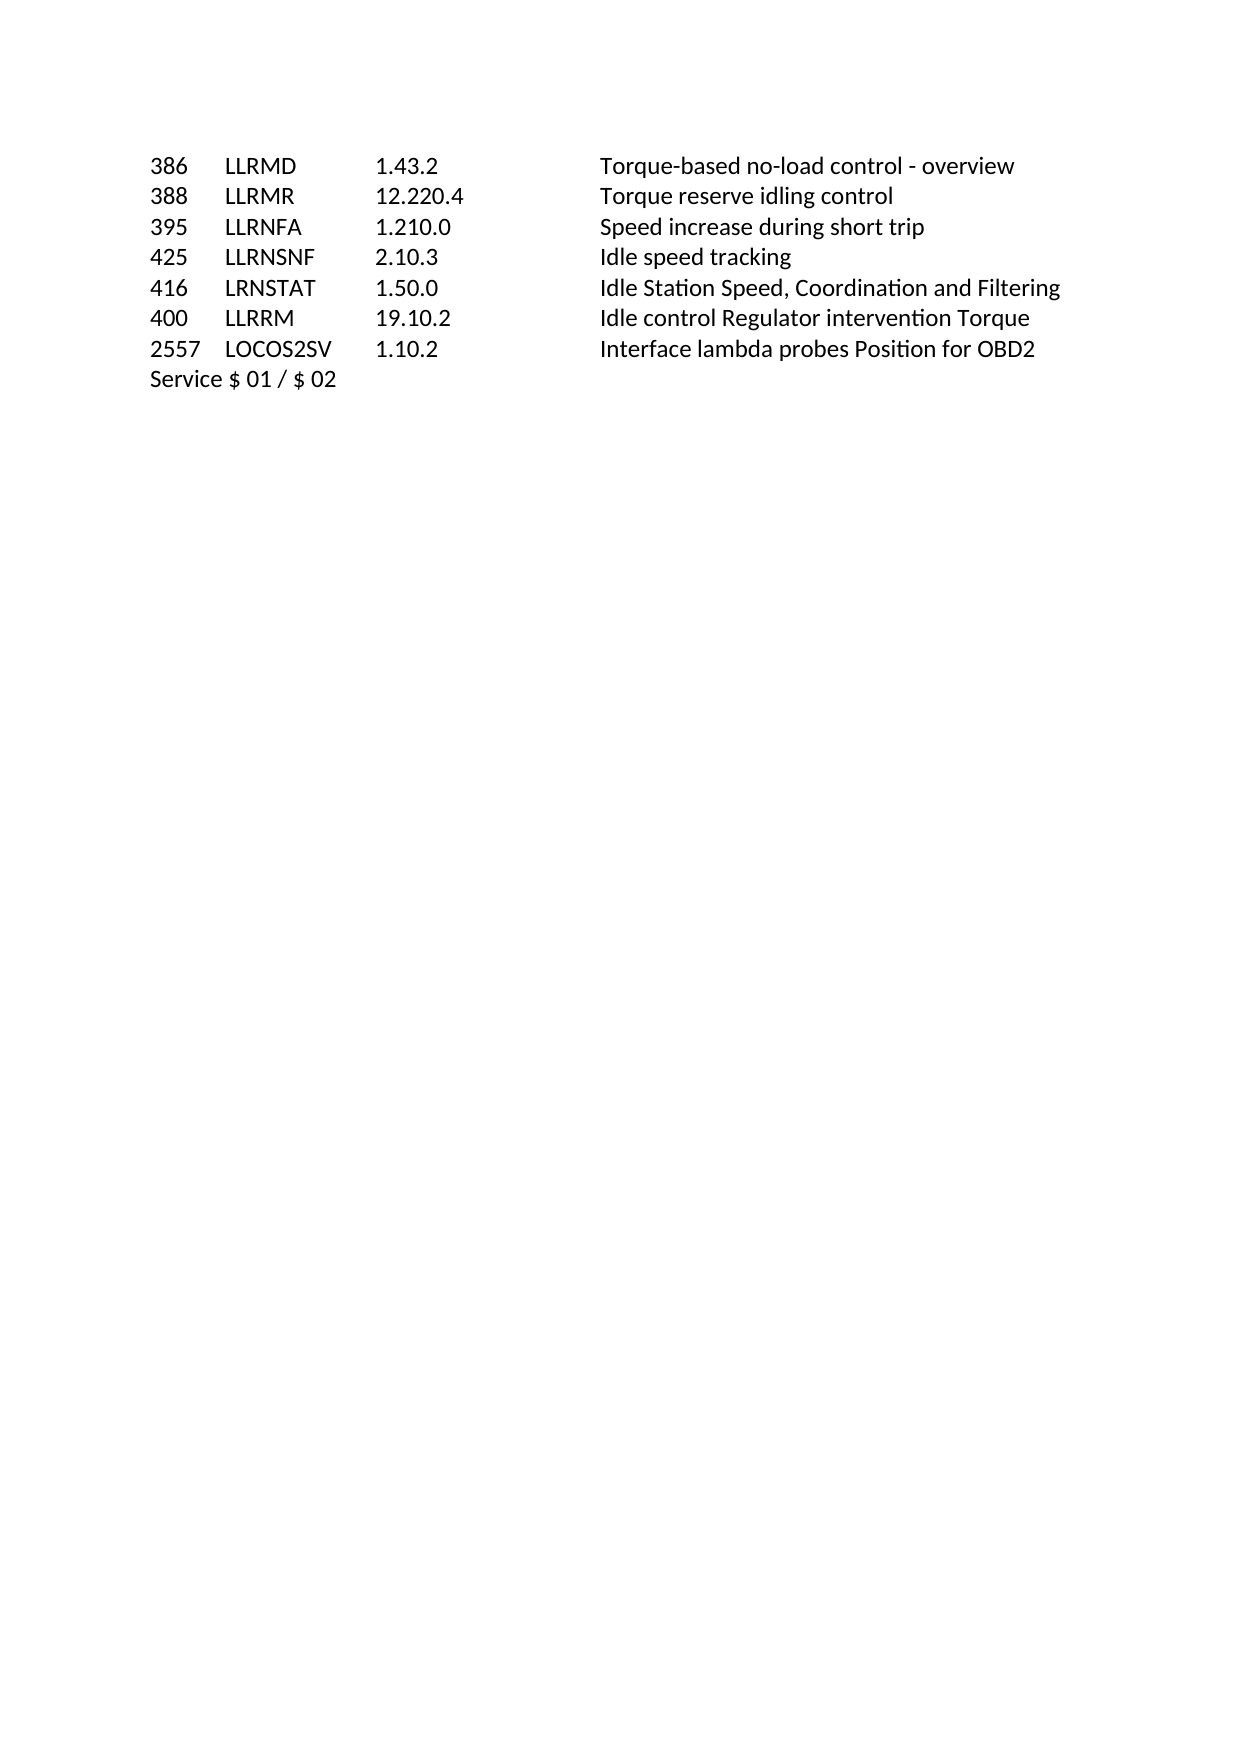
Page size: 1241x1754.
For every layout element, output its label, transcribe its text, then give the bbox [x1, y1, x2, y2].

text 388 LLRMR 12.220.4 Torque reserve idling control [150, 181, 1090, 211]
text 416 LRNSTAT 1.50.0 Idle Station Speed, Coordination and Filtering [150, 272, 1090, 303]
text 425 LLRNSNF 2.10.3 Idle speed tracking [150, 242, 1090, 272]
text 386 LLRMD 1.43.2 Torque-based no-load control - overview [150, 150, 1090, 181]
text 400 LLRRM 19.10.2 Idle control Regulator intervention Torque [150, 303, 1090, 333]
text 2557 LOCOS2SV 1.10.2 Interface lambda probes Position for OBD2 Service $ 01 / $ 02 [150, 333, 1090, 394]
text 395 LLRNFA 1.210.0 Speed ​​increase during short trip [150, 211, 1090, 242]
